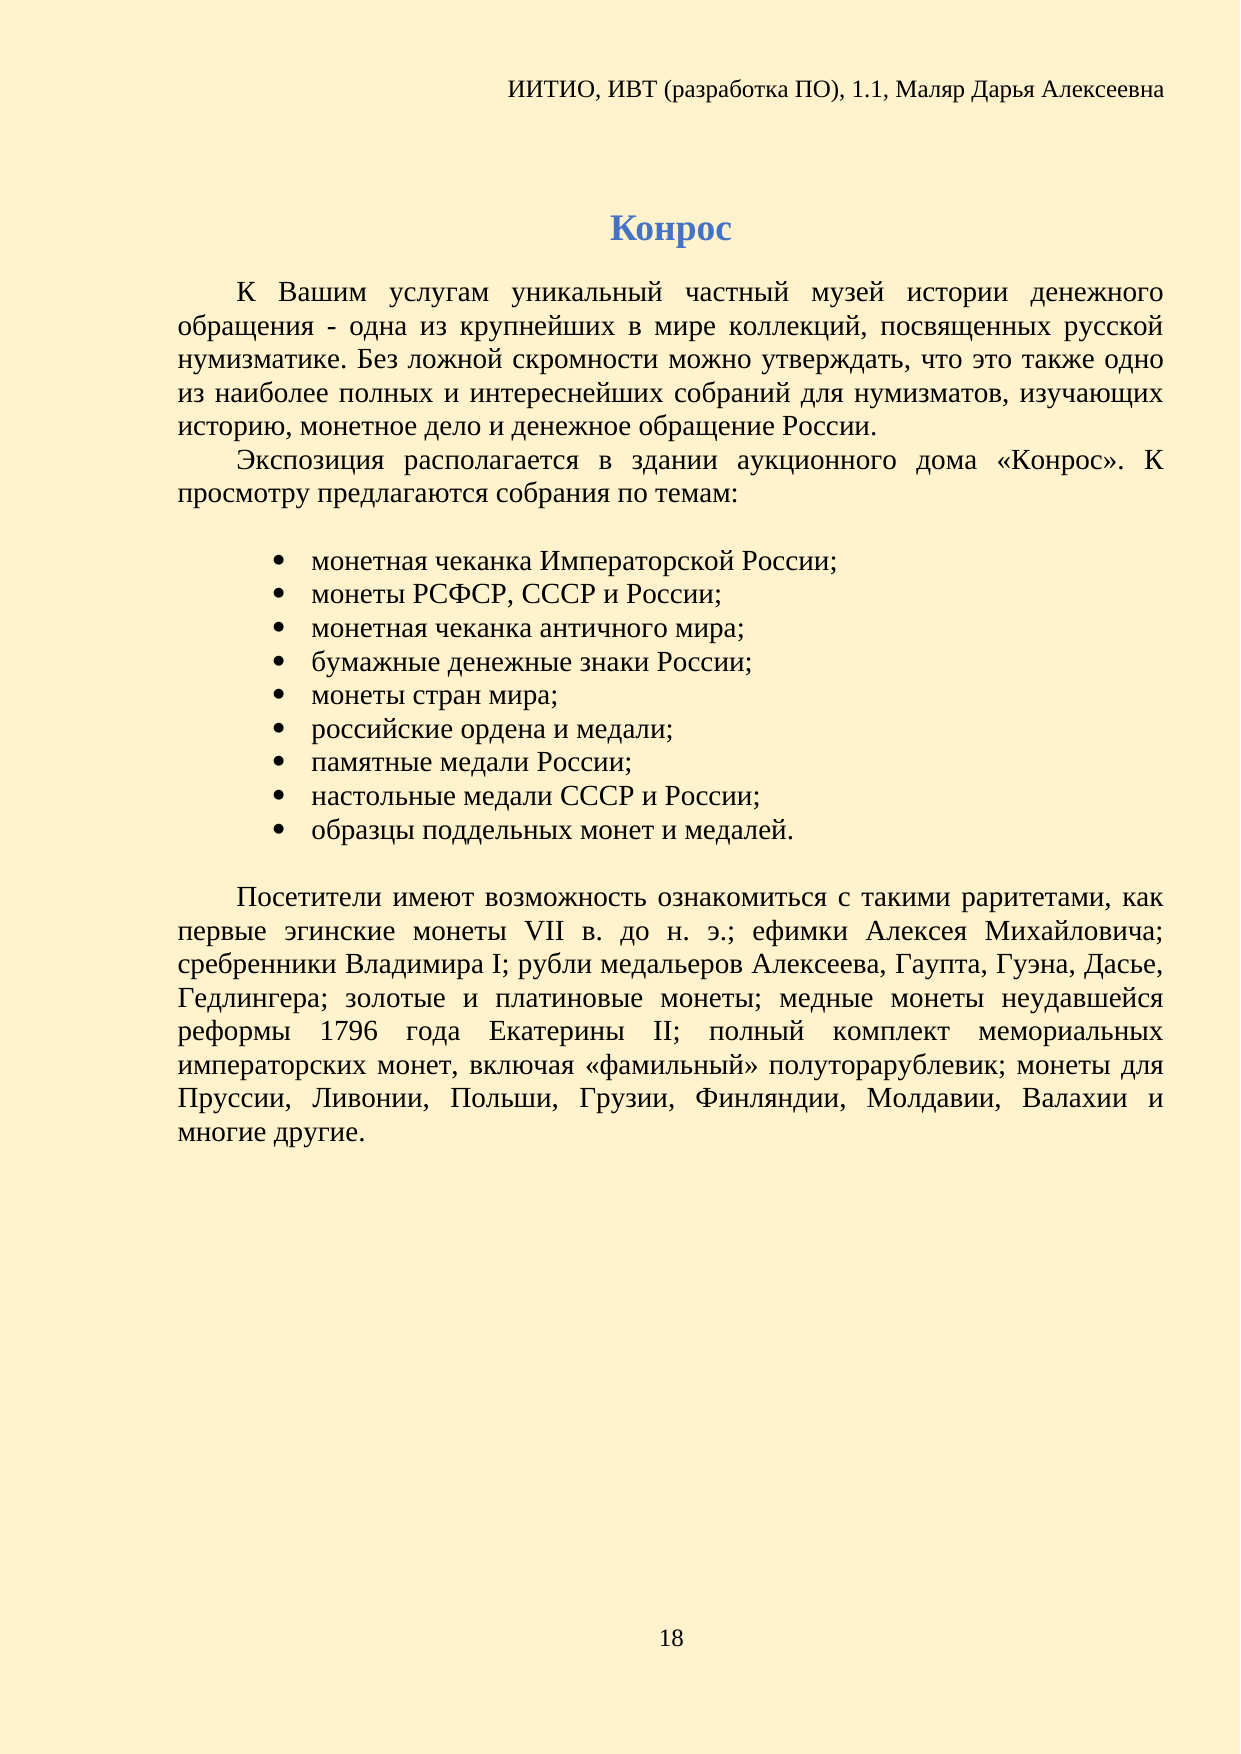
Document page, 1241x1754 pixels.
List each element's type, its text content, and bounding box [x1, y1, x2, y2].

list образцы поддельных монет и медалей. [274, 812, 1164, 846]
list памятные медали России; [274, 744, 1164, 778]
list настольные медали СССР и России; [274, 778, 1164, 812]
subtitle Конрос [177, 205, 1164, 248]
list бумажные денежные знаки России; [274, 644, 1164, 677]
list монеты РСФСР, СССР и России; [274, 576, 1164, 610]
list российские ордена и медали; [274, 711, 1164, 744]
list монеты стран мира; [274, 677, 1164, 711]
list монетная чеканка Императорской России; [274, 543, 1164, 576]
text Посетители имеют возможность ознакомиться с такими раритетами, как первые эгинские монеты VII в. до н. э.; ефимки Алексея Михайловича; сребренники Владимира I; рубли медальеров Алексеева, Гаупта, Гуэна, Дасье, Гедлингера; золотые и платиновые монеты; медные монеты неудавшейся реформы 1796 года Екатерины II; полный комплект мемориальных императорских монет, включая «фамильный» полуторарублевик; монеты для Пруссии, Ливонии, Польши, Грузии, Финляндии, Молдавии, Валахии и многие другие. [177, 879, 1164, 1147]
text Экспозиция располагается в здании аукционного дома «Конрос». К просмотру предлагаются собрания по темам: [177, 442, 1164, 509]
list монетная чеканка античного мира; [274, 610, 1164, 644]
text К Вашим услугам уникальный частный музей истории денежного обращения - одна из крупнейших в мире коллекций, посвященных русской нумизматике. Без ложной скромности можно утверждать, что это также одно из наиболее полных и интереснейших собраний для нумизматов, изучающих историю, монетное дело и денежное обращение России. [177, 274, 1164, 442]
